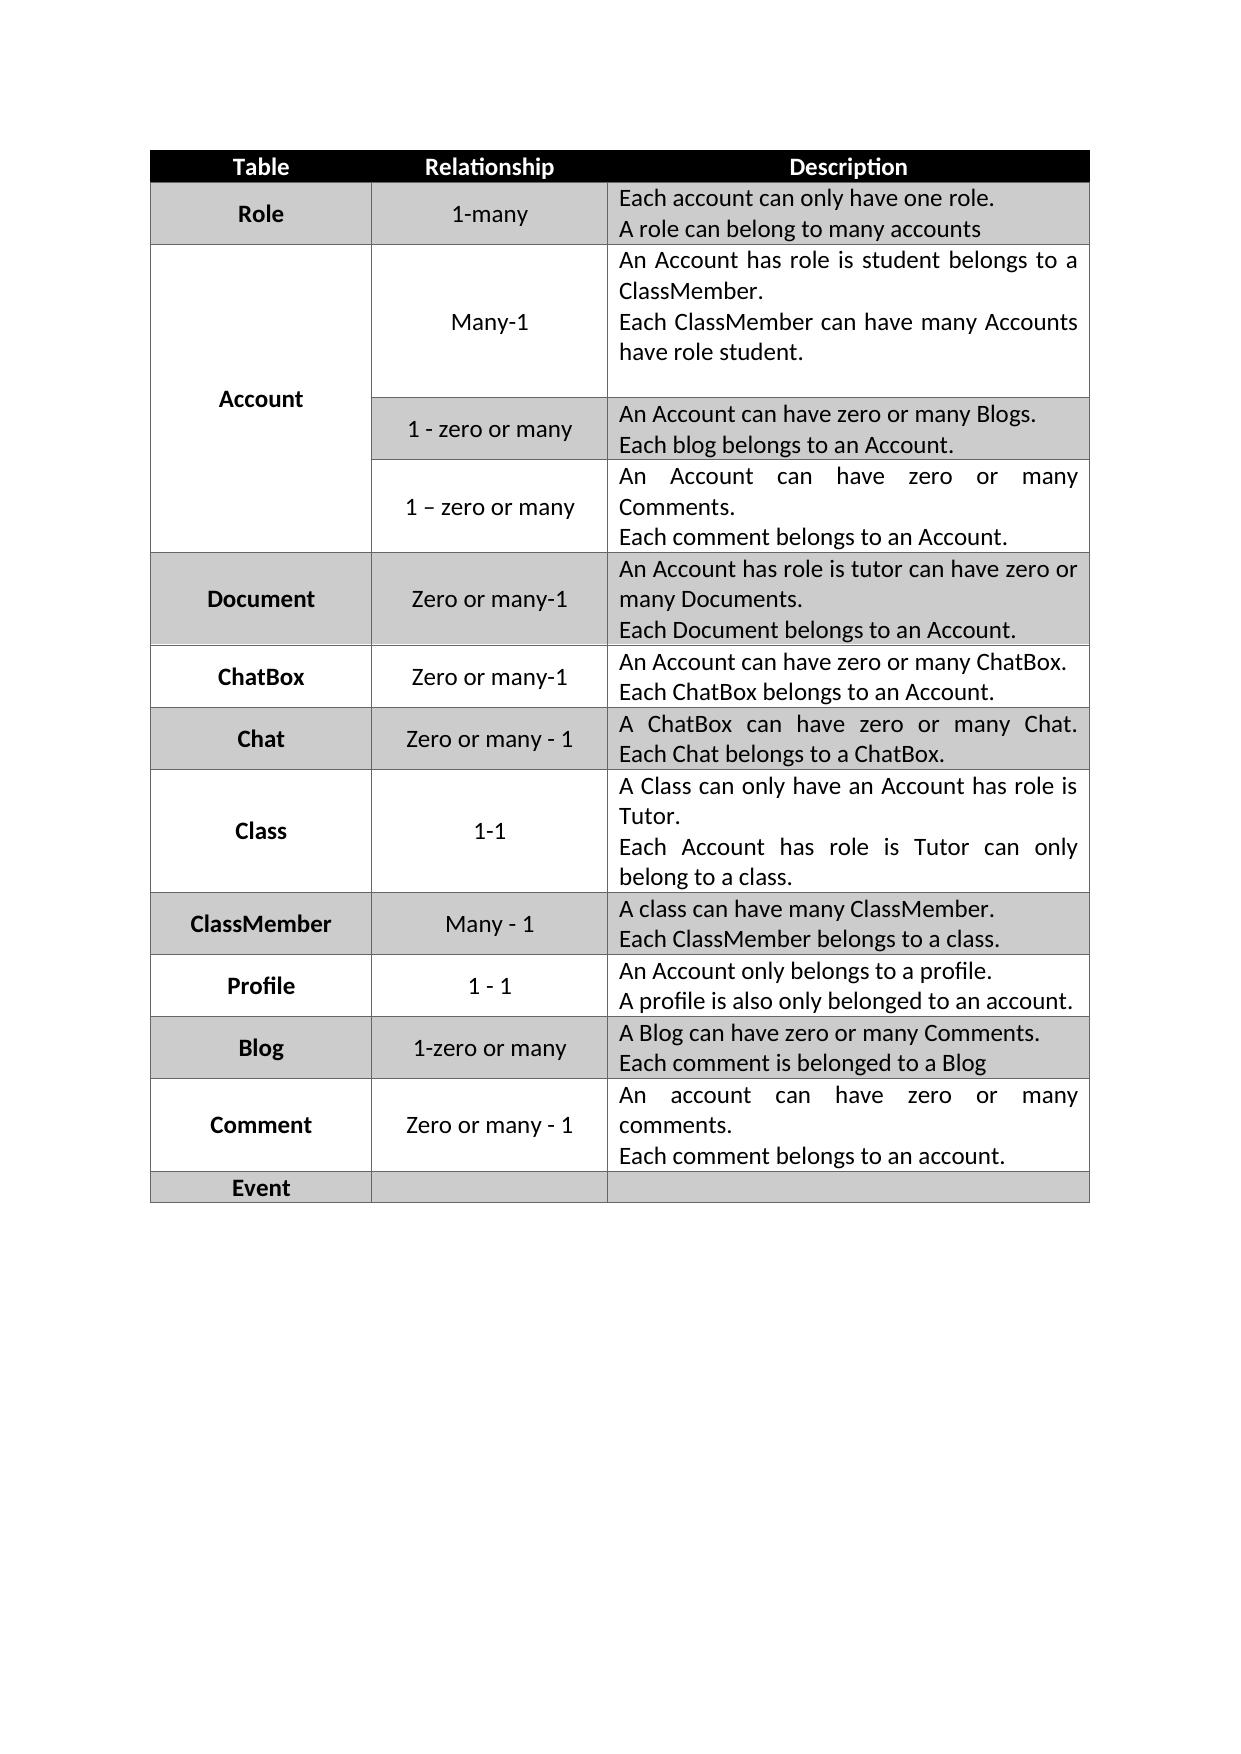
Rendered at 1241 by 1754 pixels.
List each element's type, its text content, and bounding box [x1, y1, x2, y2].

table_cell An Account has role is student belongs to a ClassMember. Each ClassMember can have many Accounts have role student. [608, 245, 1089, 397]
table_cell 1 - zero or many [372, 398, 607, 459]
table_cell An account can have zero or many comments. Each comment belongs to an account. [608, 1079, 1089, 1171]
table_cell Zero or many - 1 [372, 708, 607, 769]
table_cell Class [151, 770, 371, 892]
table_cell Zero or many - 1 [372, 1079, 607, 1171]
table_cell Many - 1 [372, 893, 607, 954]
table_cell ClassMember [151, 893, 371, 954]
table_cell Chat [151, 708, 371, 769]
table_cell Document [151, 553, 371, 644]
table_cell [372, 1172, 607, 1202]
table_header Relationship [372, 151, 607, 182]
table_cell Event [151, 1172, 371, 1202]
table_cell An Account can have zero or many Blogs. Each blog belongs to an Account. [608, 398, 1089, 459]
table_cell A Class can only have an Account has role is Tutor. Each Account has role is Tutor can only belong to a class. [608, 770, 1089, 892]
table_cell Many-1 [372, 245, 607, 397]
table_cell 1-1 [372, 770, 607, 892]
table_cell 1-zero or many [372, 1017, 607, 1078]
table_cell Account [151, 245, 371, 552]
table_cell ChatBox [151, 646, 371, 707]
table_cell An Account can have zero or many ChatBox. Each ChatBox belongs to an Account. [608, 646, 1089, 707]
table_cell An Account can have zero or many Comments. Each comment belongs to an Account. [608, 460, 1089, 552]
table_cell Role [151, 183, 371, 244]
table_cell 1 - 1 [372, 955, 607, 1016]
table_cell Each account can only have one role. A role can belong to many accounts [608, 183, 1089, 244]
table_header Description [608, 151, 1089, 182]
table_cell Profile [151, 955, 371, 1016]
table_cell Zero or many-1 [372, 553, 607, 644]
table_cell An Account only belongs to a profile. A profile is also only belonged to an account. [608, 955, 1089, 1016]
table_cell Blog [151, 1017, 371, 1078]
table_cell 1 – zero or many [372, 460, 607, 552]
table_cell [608, 1172, 1089, 1202]
table_cell A Blog can have zero or many Comments. Each comment is belonged to a Blog [608, 1017, 1089, 1078]
table_cell Comment [151, 1079, 371, 1171]
table_cell A class can have many ClassMember. Each ClassMember belongs to a class. [608, 893, 1089, 954]
table_header Table [151, 151, 371, 182]
table_cell 1-many [372, 183, 607, 244]
table_cell A ChatBox can have zero or many Chat. Each Chat belongs to a ChatBox. [608, 708, 1089, 769]
table_cell Zero or many-1 [372, 646, 607, 707]
table_cell An Account has role is tutor can have zero or many Documents. Each Document belongs to an Account. [608, 553, 1089, 644]
